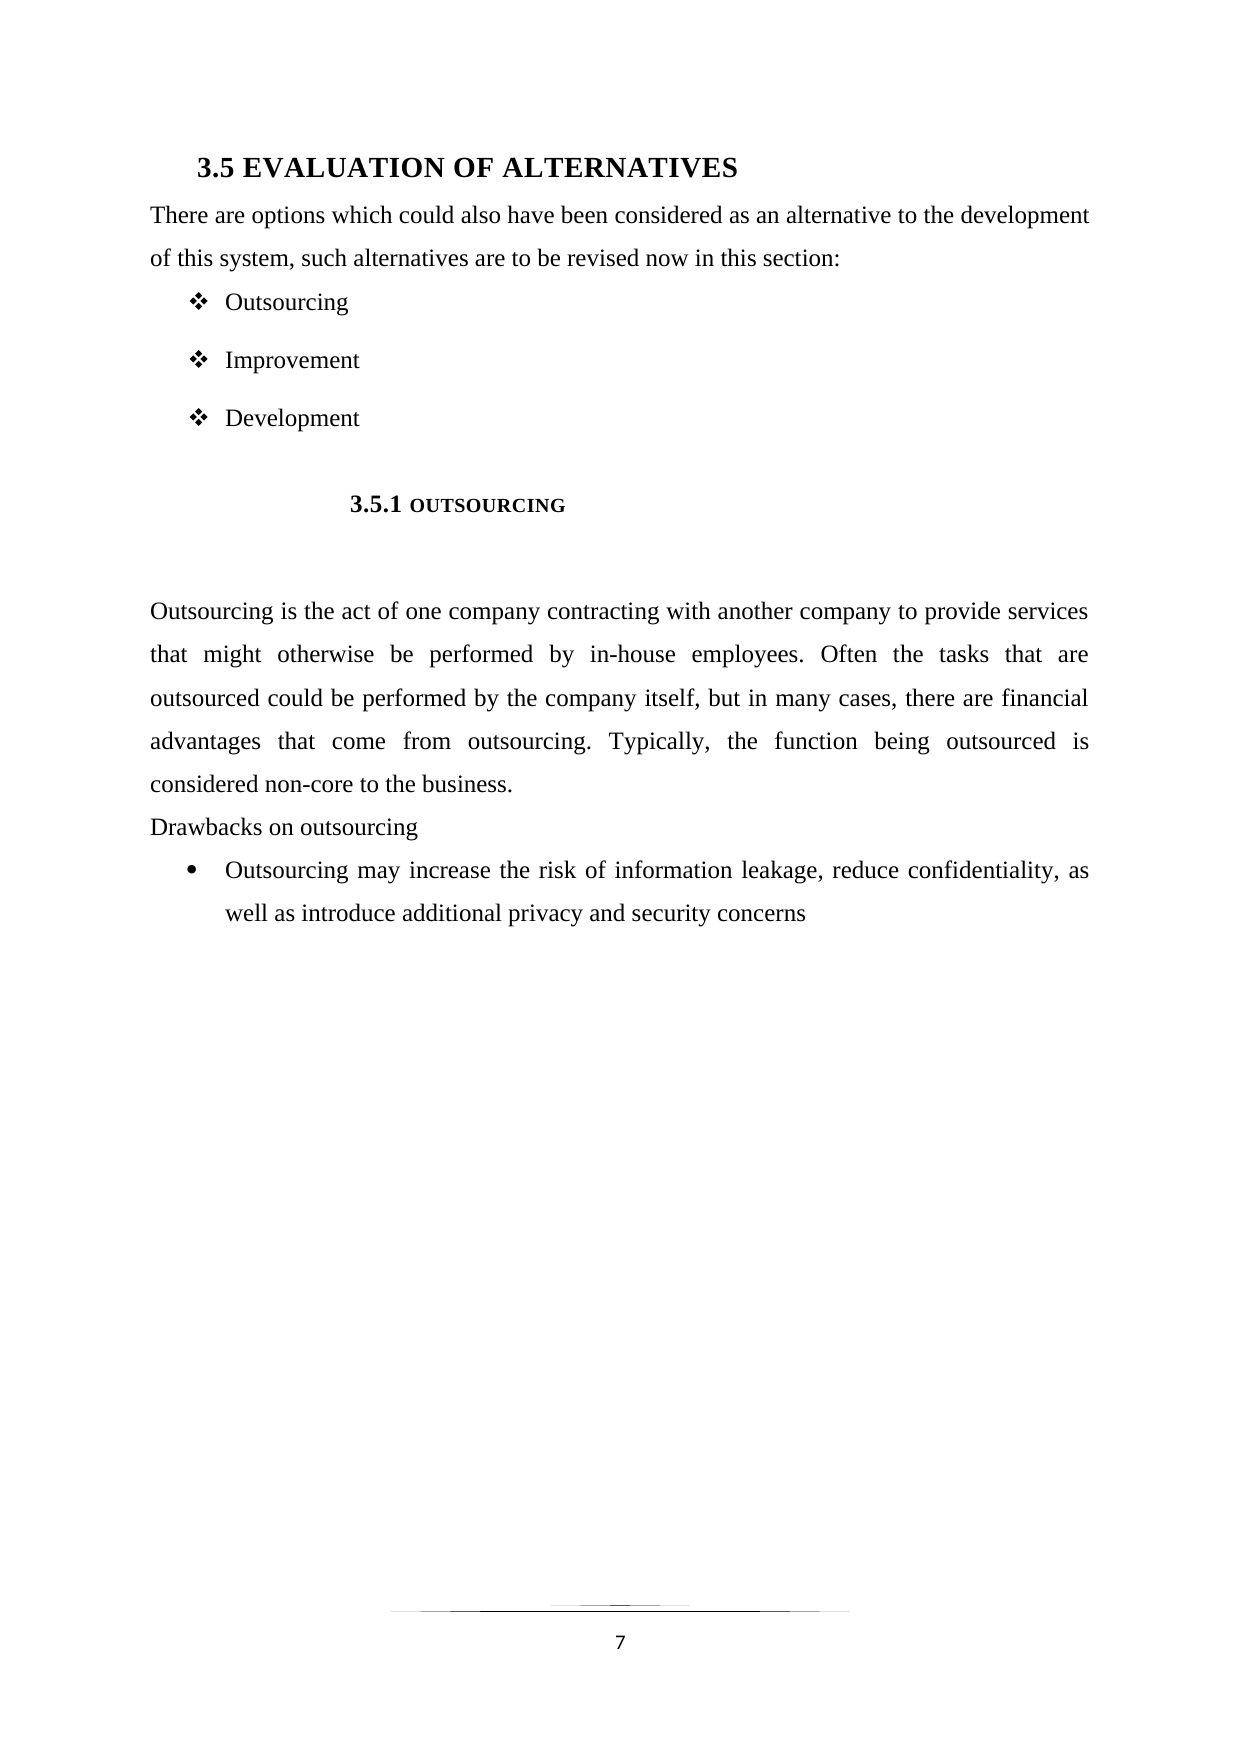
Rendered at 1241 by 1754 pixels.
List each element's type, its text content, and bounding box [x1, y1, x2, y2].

text There are options which could also have been considered as an alternative to the development of this system, such alternatives are to be revised now in this section: [150, 200, 1090, 272]
subtitle 3.5 EVALUATION OF ALTERNATIVES [150, 150, 1090, 183]
list Outsourcing [187, 287, 1090, 315]
subtitle 3.5.1 outsourcing [350, 489, 1090, 518]
list Outsourcing may increase the risk of information leakage, reduce confidentiality, as well as introduce additional privacy and security concerns [187, 855, 1090, 927]
list Improvement [187, 345, 1090, 373]
list Development [187, 403, 1090, 432]
text Outsourcing is the act of one company contracting with another company to provide services that might otherwise be performed by in-house employees. Often the tasks that are outsourced could be performed by the company itself, but in many cases, there are financial advantages that come from outsourcing. Typically, the function being outsourced is considered non-core to the business. [150, 596, 1090, 798]
text Drawbacks on outsourcing [150, 812, 1090, 841]
